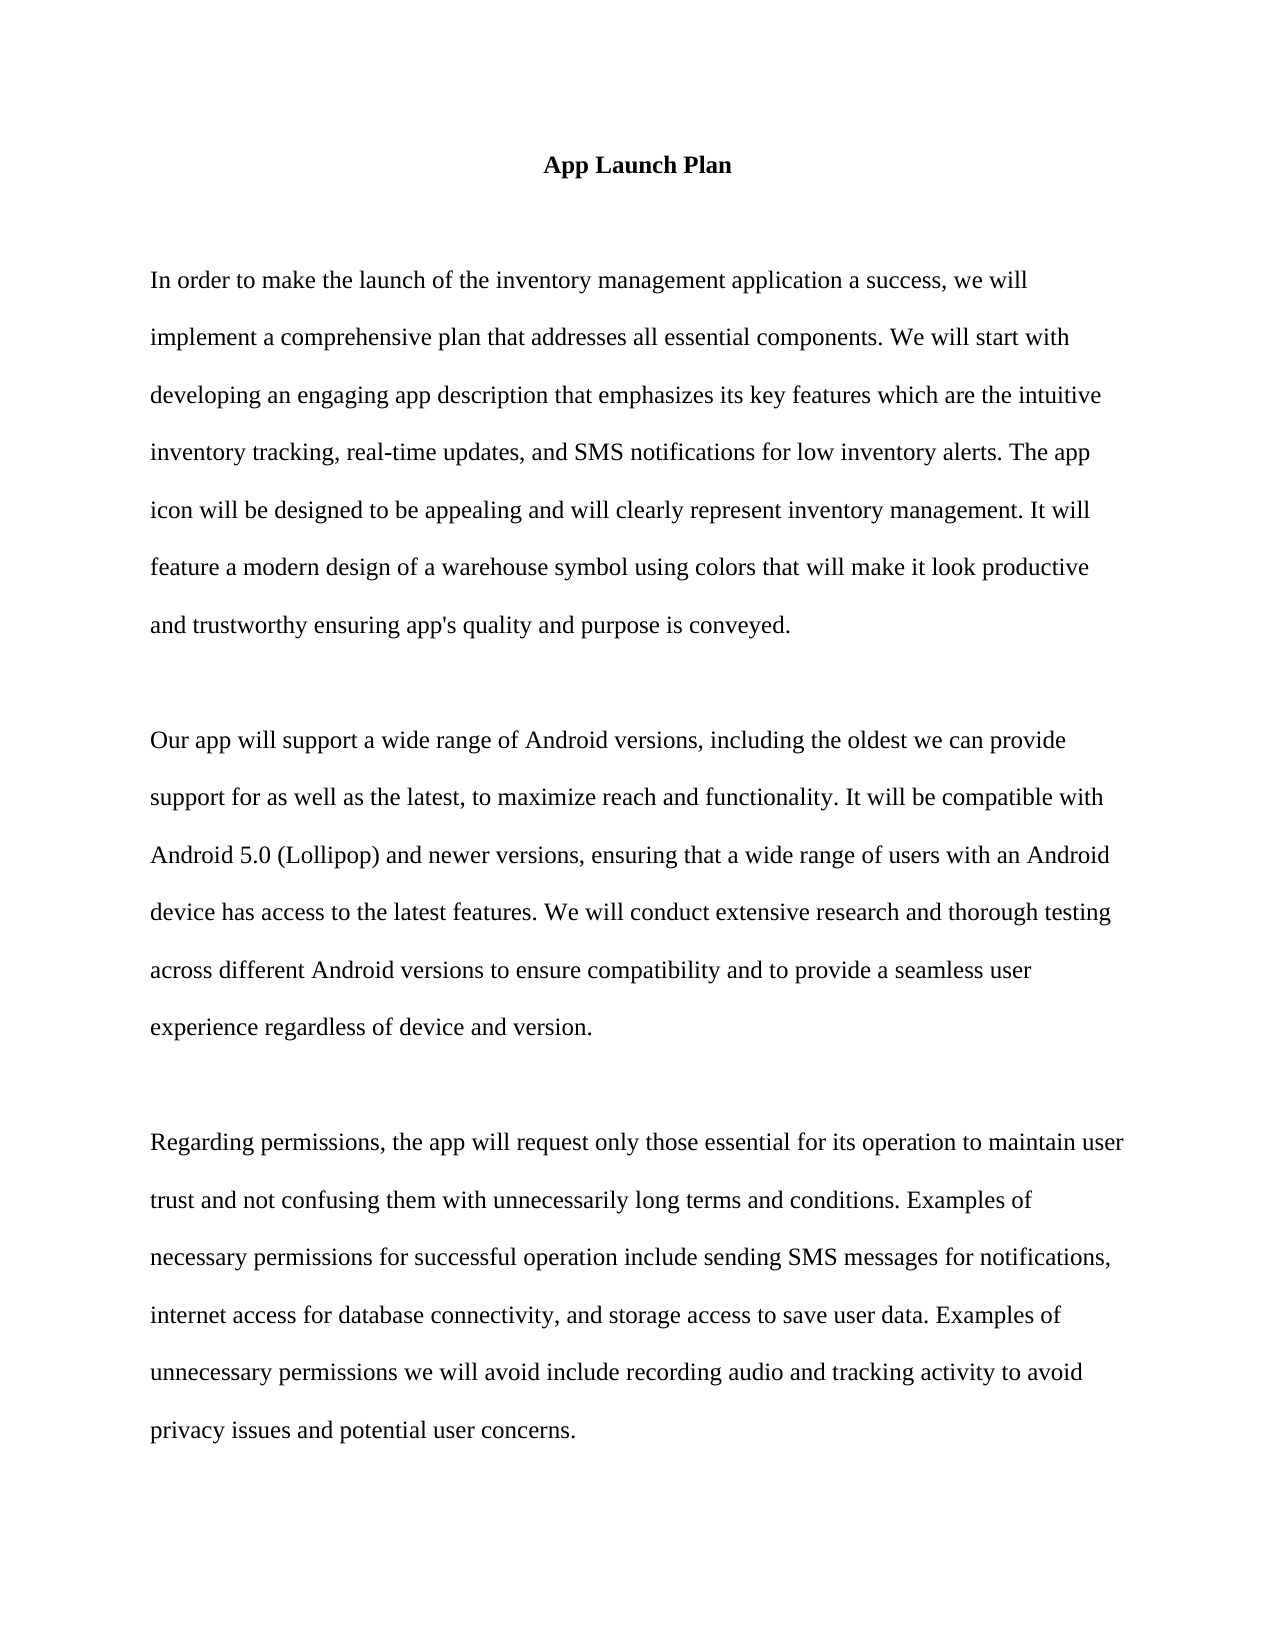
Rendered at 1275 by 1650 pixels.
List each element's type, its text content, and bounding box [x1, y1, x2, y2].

text App Launch Plan [150, 150, 1125, 179]
text In order to make the launch of the inventory management application a success, we will implement a comprehensive plan that addresses all essential components. We will start with developing an engaging app description that emphasizes its key features which are the intuitive inventory tracking, real-time updates, and SMS notifications for low inventory alerts. The app icon will be designed to be appealing and will clearly represent inventory management. It will feature a modern design of a warehouse symbol using colors that will make it look productive and trustworthy ensuring app's quality and purpose is conveyed. [150, 265, 1125, 639]
text Our app will support a wide range of Android versions, including the oldest we can provide support for as well as the latest, to maximize reach and functionality. It will be compatible with Android 5.0 (Lollipop) and newer versions, ensuring that a wide range of users with an Android device has access to the latest features. We will conduct extensive research and thorough testing across different Android versions to ensure compatibility and to provide a seamless user experience regardless of device and version. [150, 725, 1125, 1041]
text Regarding permissions, the app will request only those essential for its operation to maintain user trust and not confusing them with unnecessarily long terms and conditions. Examples of necessary permissions for successful operation include sending SMS messages for notifications, internet access for database connectivity, and storage access to save user data. Examples of unnecessary permissions we will avoid include recording audio and tracking activity to avoid privacy issues and potential user concerns. [150, 1127, 1125, 1444]
